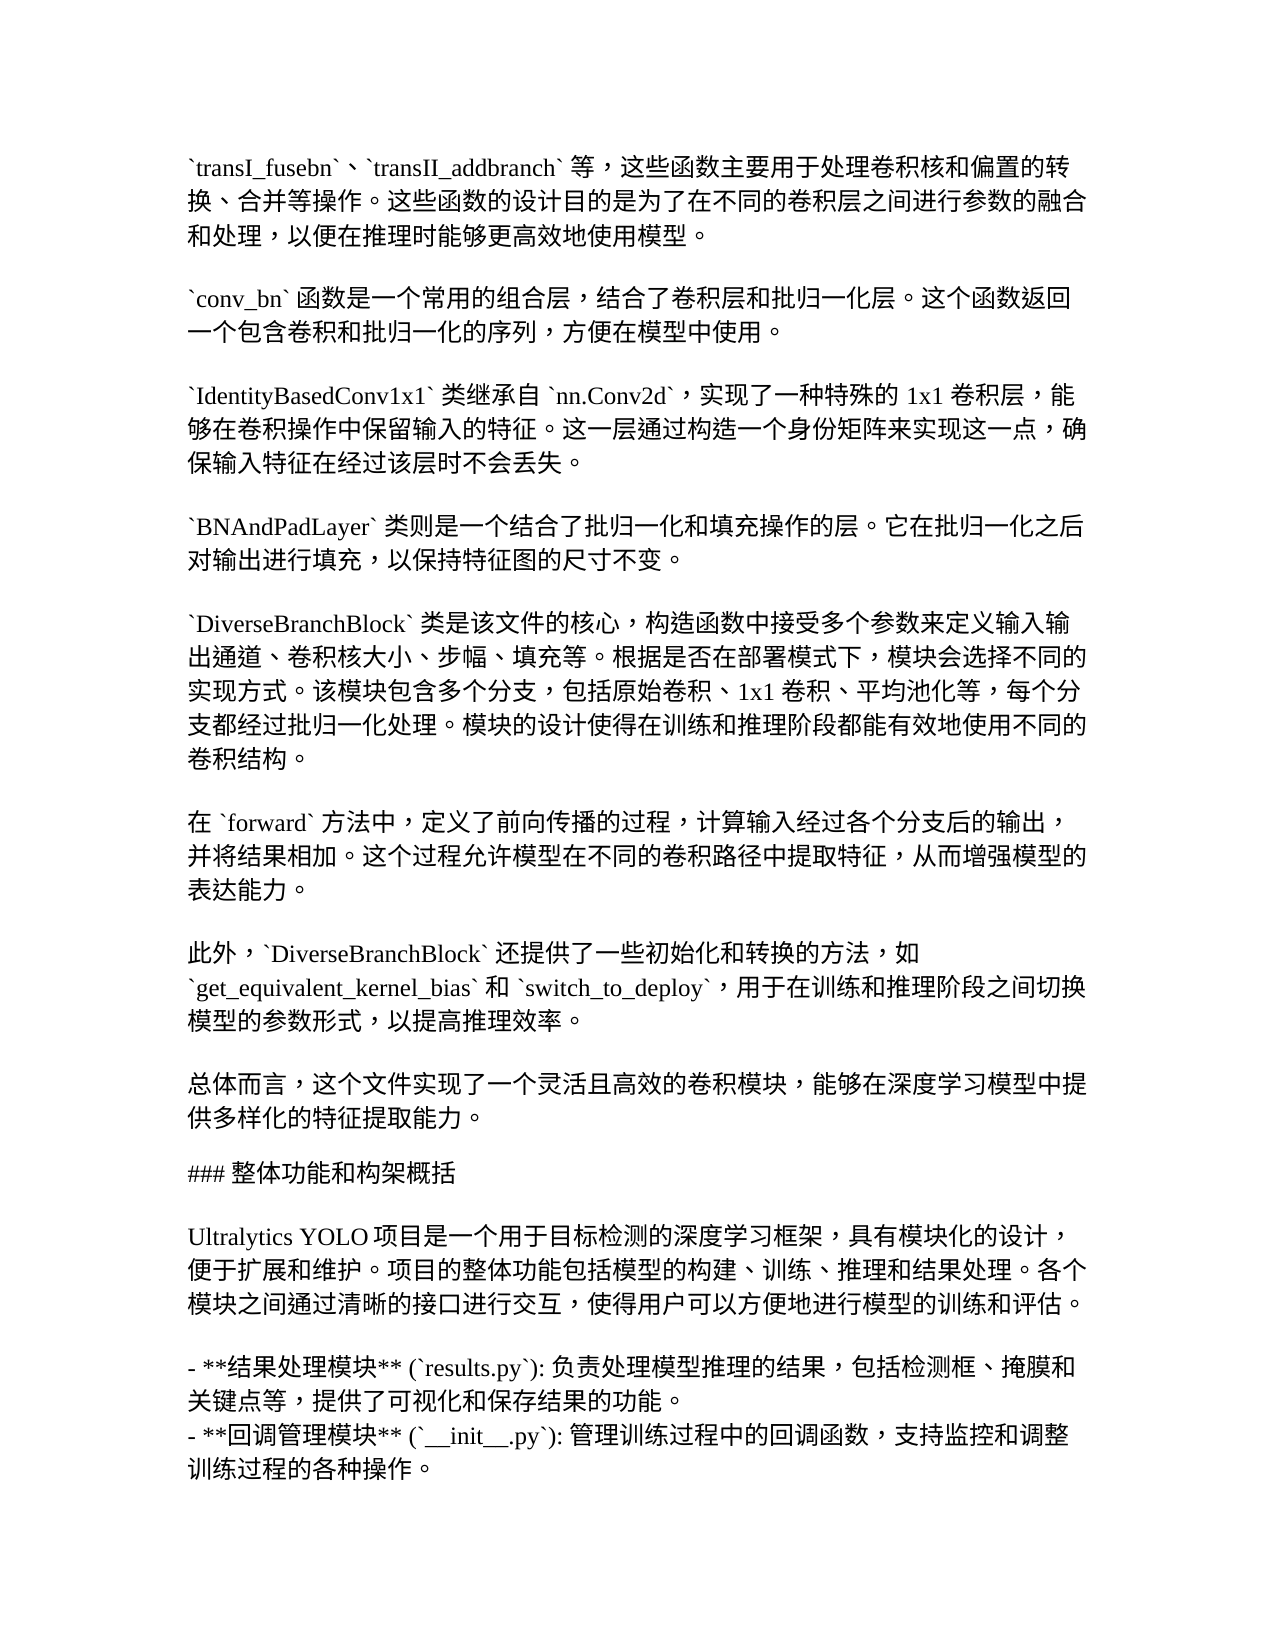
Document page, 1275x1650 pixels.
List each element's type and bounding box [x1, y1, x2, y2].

text [187, 150, 1087, 1135]
text [187, 1156, 1087, 1486]
